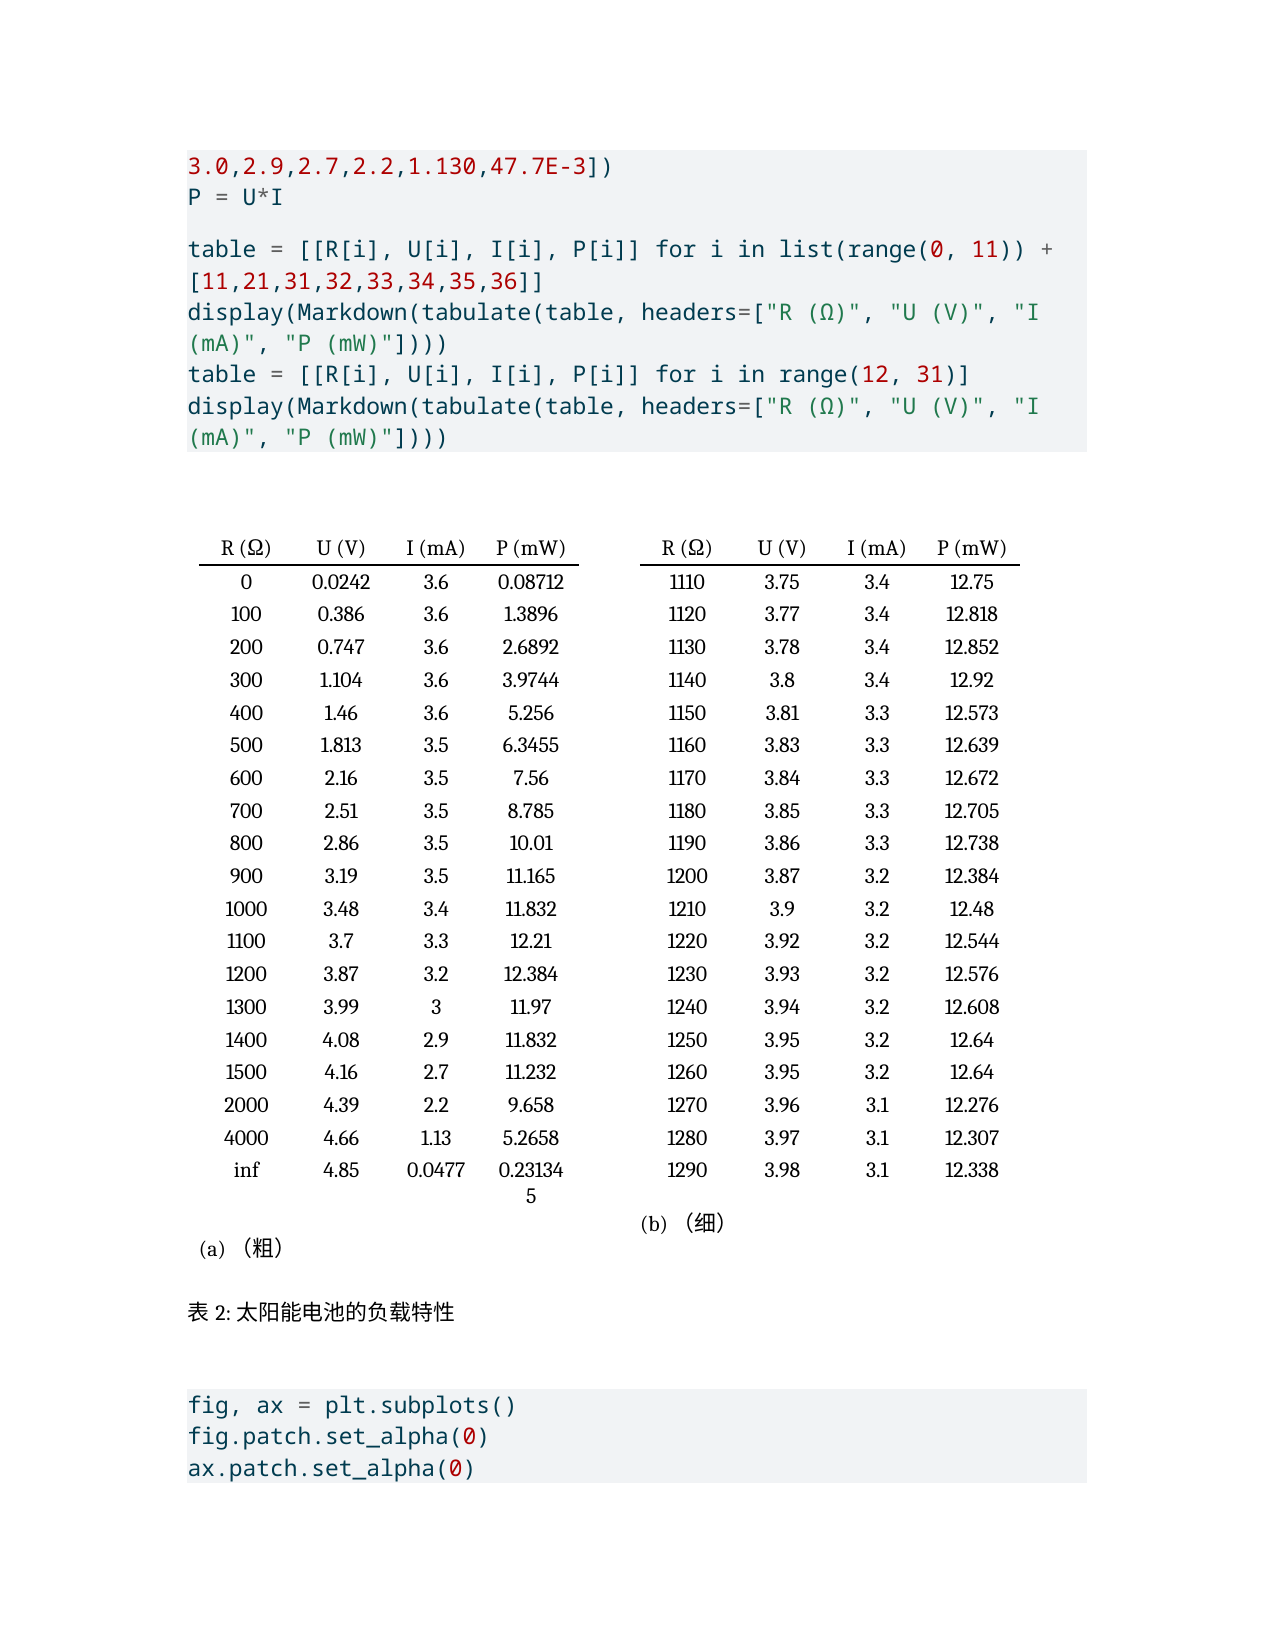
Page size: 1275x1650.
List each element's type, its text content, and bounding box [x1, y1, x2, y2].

table_header [617, 473, 1058, 1276]
table_header [176, 473, 617, 1276]
text 表 2: 太阳能电池的负载特性 [187, 1296, 1087, 1326]
